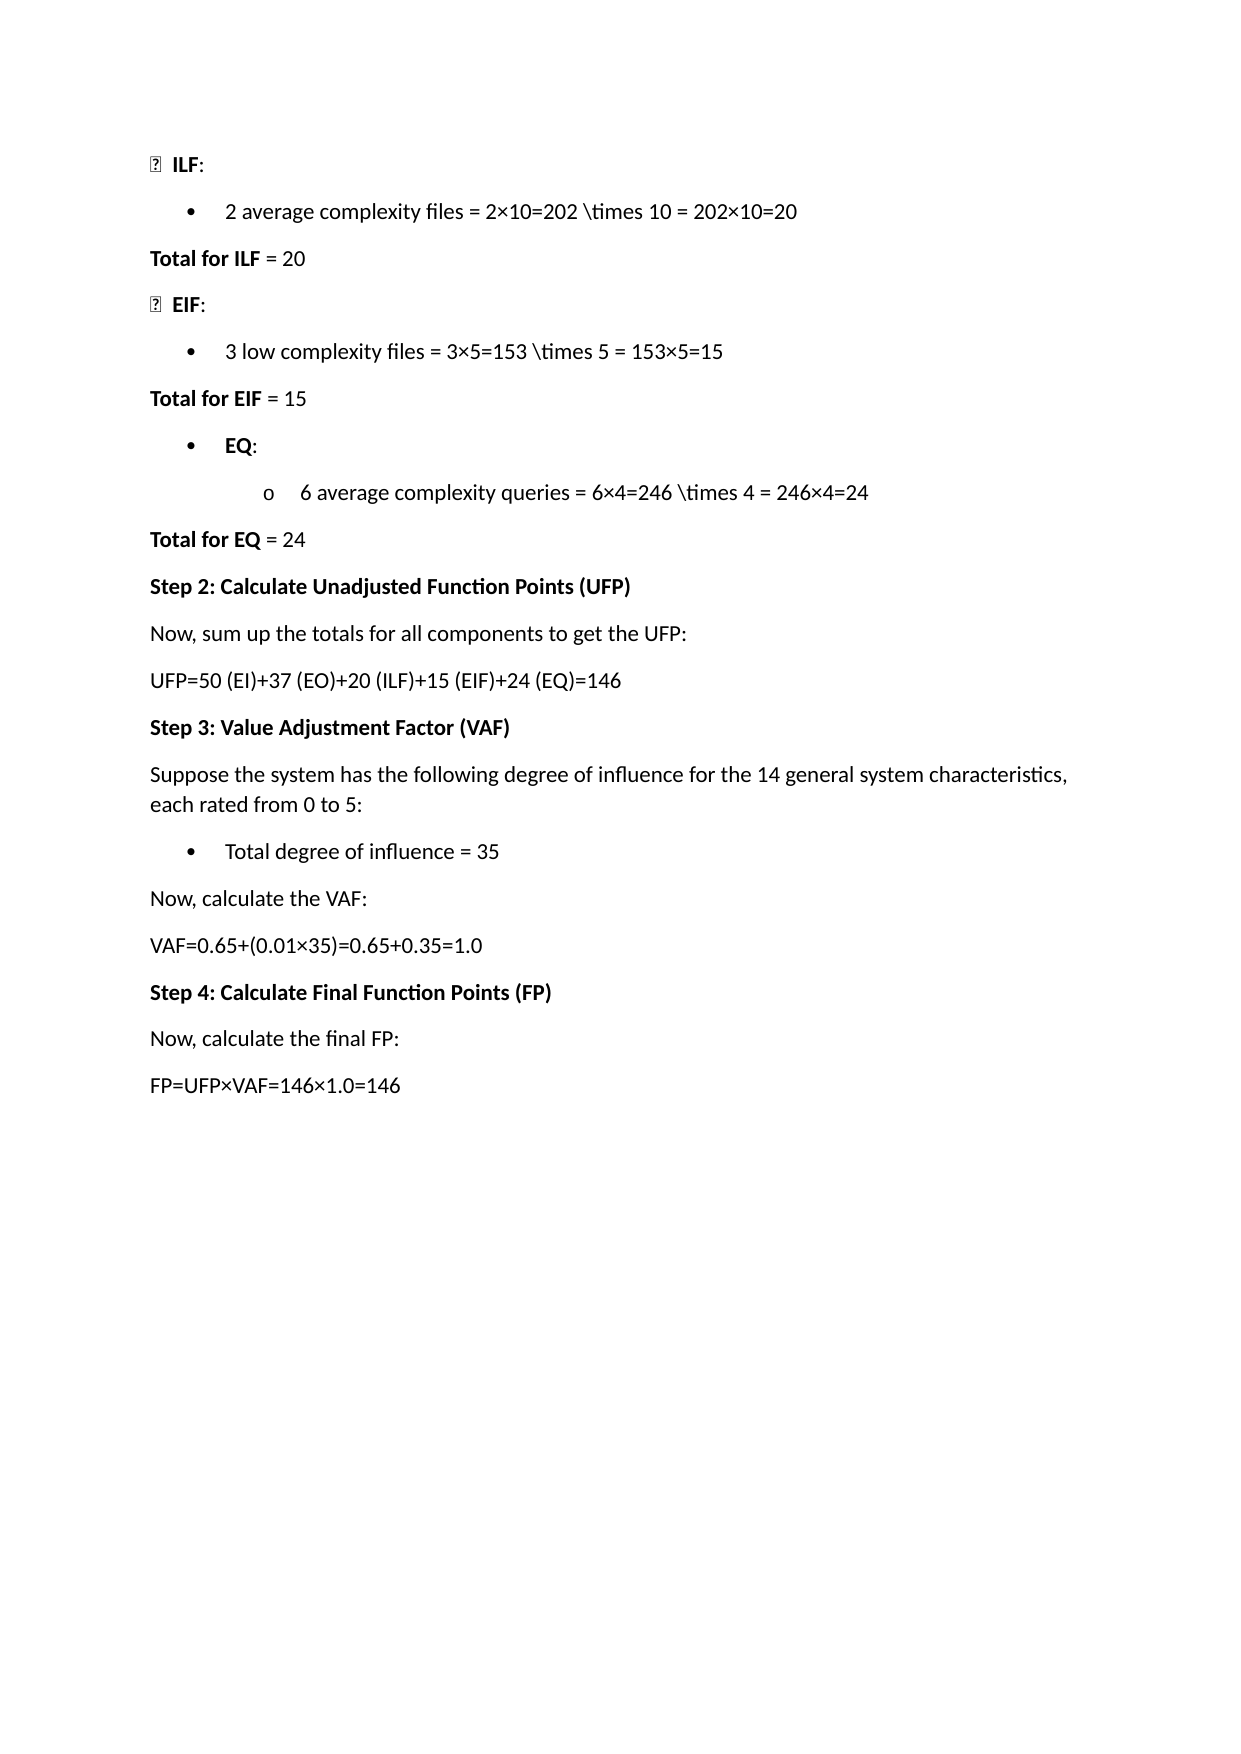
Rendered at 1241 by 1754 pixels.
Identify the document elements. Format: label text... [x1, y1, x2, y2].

text Now, calculate the final FP: [150, 1024, 1090, 1052]
list Total degree of influence = 35 [187, 837, 1090, 865]
list 2 average complexity files = 2×10=202 \times 10 = 202×10=20 [187, 197, 1090, 225]
text Step 3: Value Adjustment Factor (VAF) [150, 713, 1090, 741]
text Total for EQ = 24 [150, 526, 1090, 553]
text  EIF: [150, 291, 1090, 319]
text Step 2: Calculate Unadjusted Function Points (UFP) [150, 572, 1090, 600]
text Suppose the system has the following degree of influence for the 14 general system characteristics, each rated from 0 to 5: [150, 760, 1090, 818]
text FP=UFP×VAF=146×1.0=146 [150, 1071, 1090, 1099]
text Now, sum up the totals for all components to get the UFP: [150, 619, 1090, 647]
text Step 4: Calculate Final Function Points (FP) [150, 978, 1090, 1006]
text Now, calculate the VAF: [150, 884, 1090, 912]
text  ILF: [150, 150, 1090, 178]
list 3 low complexity files = 3×5=153 \times 5 = 153×5=15 [187, 337, 1090, 366]
text Total for ILF = 20 [150, 244, 1090, 272]
list EQ: [187, 431, 1090, 459]
text VAF=0.65+(0.01×35)=0.65+0.35=1.0 [150, 931, 1090, 959]
text Total for EIF = 15 [150, 384, 1090, 412]
list 6 average complexity queries = 6×4=246 \times 4 = 246×4=24 [262, 478, 1090, 507]
text UFP=50 (EI)+37 (EO)+20 (ILF)+15 (EIF)+24 (EQ)=146 [150, 666, 1090, 694]
